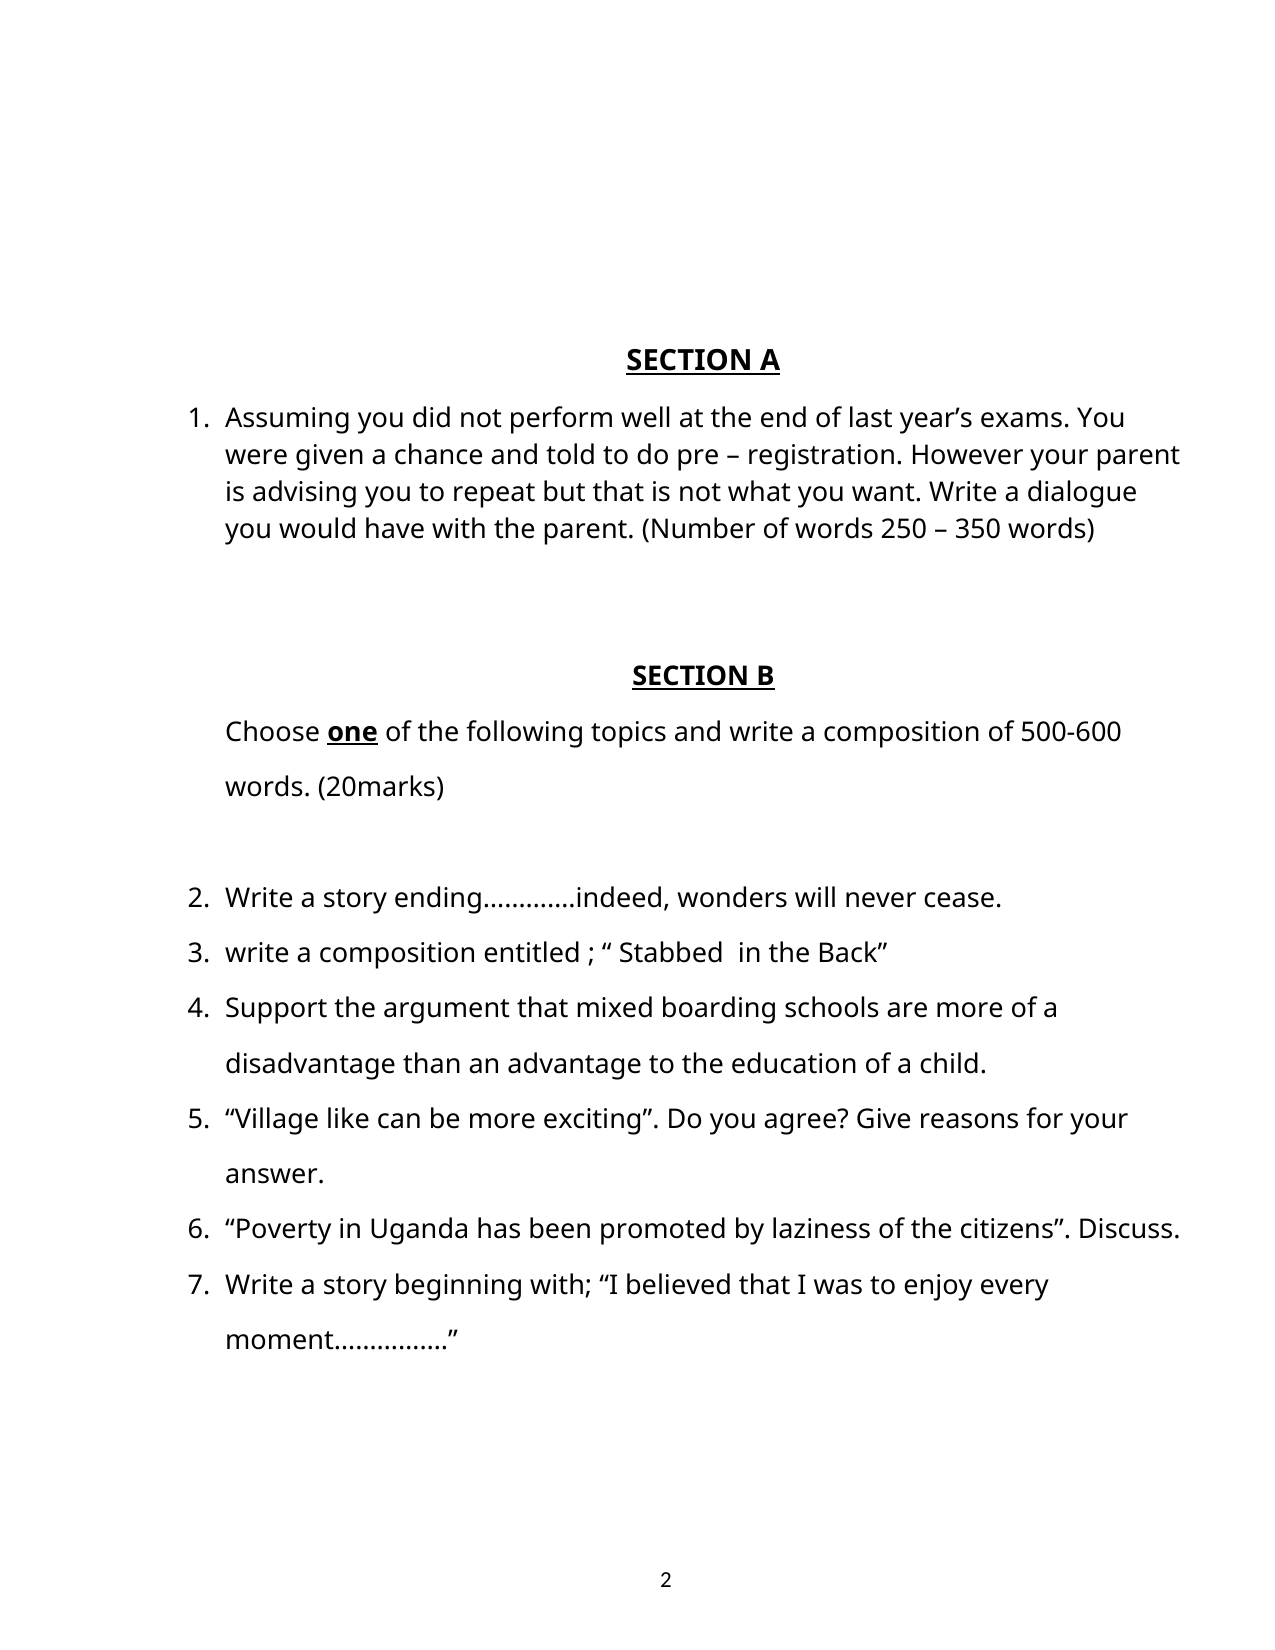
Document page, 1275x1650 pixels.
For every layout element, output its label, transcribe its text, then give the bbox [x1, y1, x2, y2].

list Write a story ending………….indeed, wonders will never cease. [187, 878, 1181, 915]
list Choose one of the following topics and write a composition of 500-600 words. (20marks) [225, 712, 1181, 804]
list Write a story beginning with; “I believed that I was to enjoy every moment…………….” [187, 1265, 1181, 1357]
list write a composition entitled ; “ Stabbed in the Back” [187, 933, 1181, 970]
list SECTION B [225, 657, 1181, 694]
list SECTION A [225, 339, 1181, 379]
list “Poverty in Uganda has been promoted by laziness of the citizens”. Discuss. [187, 1210, 1181, 1247]
list “Village like can be more exciting”. Do you agree? Give reasons for your answer. [187, 1099, 1181, 1192]
list Support the argument that mixed boarding schools are more of a disadvantage than an advantage to the education of a child. [187, 989, 1181, 1081]
list Assuming you did not perform well at the end of last year’s exams. You were given a chance and told to do pre – registration. However your parent is advising you to repeat but that is not what you want. Write a dialogue you would have with the parent. (Number of words 250 – 350 words) [187, 399, 1181, 546]
